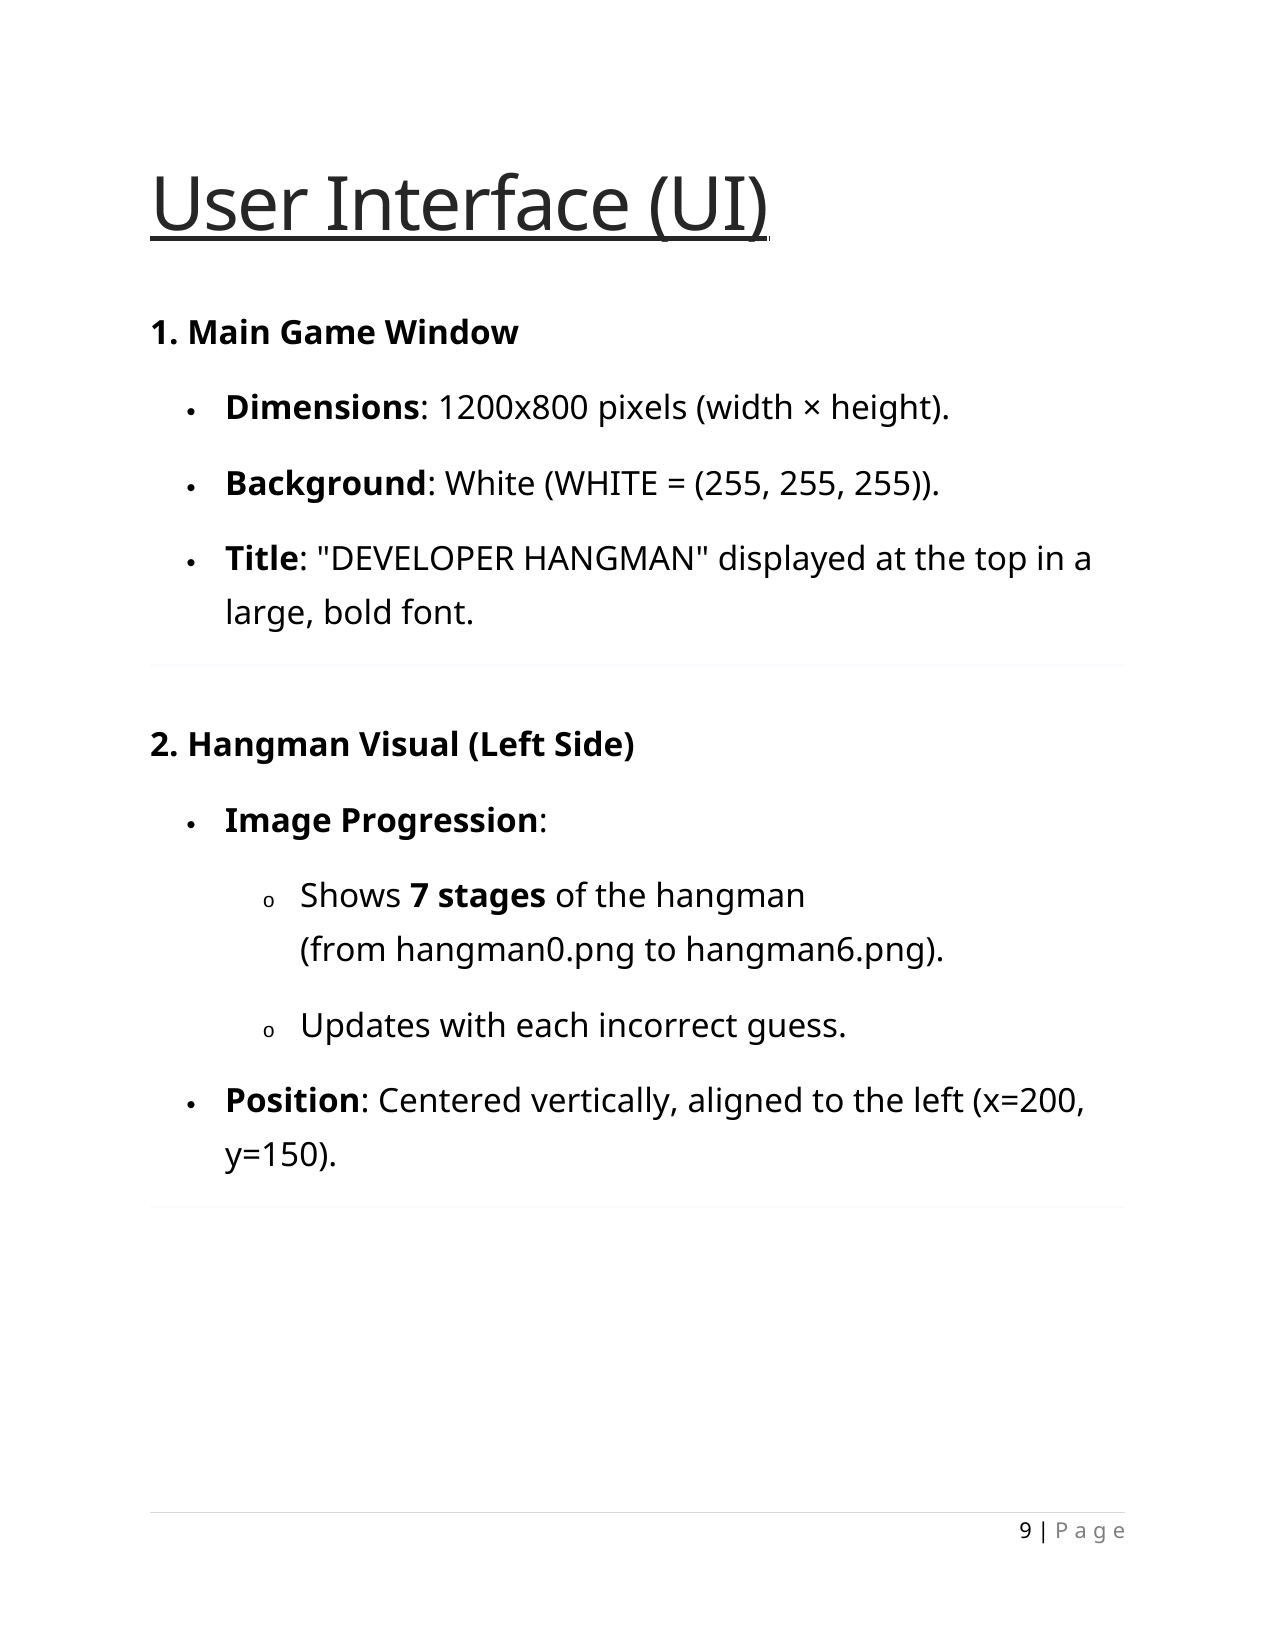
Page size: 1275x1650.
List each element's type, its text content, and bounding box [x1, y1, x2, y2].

title User Interface (UI) [150, 150, 1125, 252]
list Shows 7 stages of the hangman (from hangman0.png to hangman6.png). [262, 872, 1125, 972]
list Updates with each incorrect guess. [262, 1001, 1125, 1047]
list Background: White (WHITE = (255, 255, 255)). [187, 459, 1125, 505]
list Title: "DEVELOPER HANGMAN" displayed at the top in a large, bold font. [187, 535, 1125, 634]
list Image Progression: [187, 796, 1125, 842]
list Position: Centered vertically, aligned to the left (x=200, y=150). [187, 1077, 1125, 1177]
text 2. Hangman Visual (Left Side) [150, 721, 1125, 766]
text 1. Main Game Window [150, 309, 1125, 354]
list Dimensions: 1200x800 pixels (width × height). [187, 384, 1125, 429]
